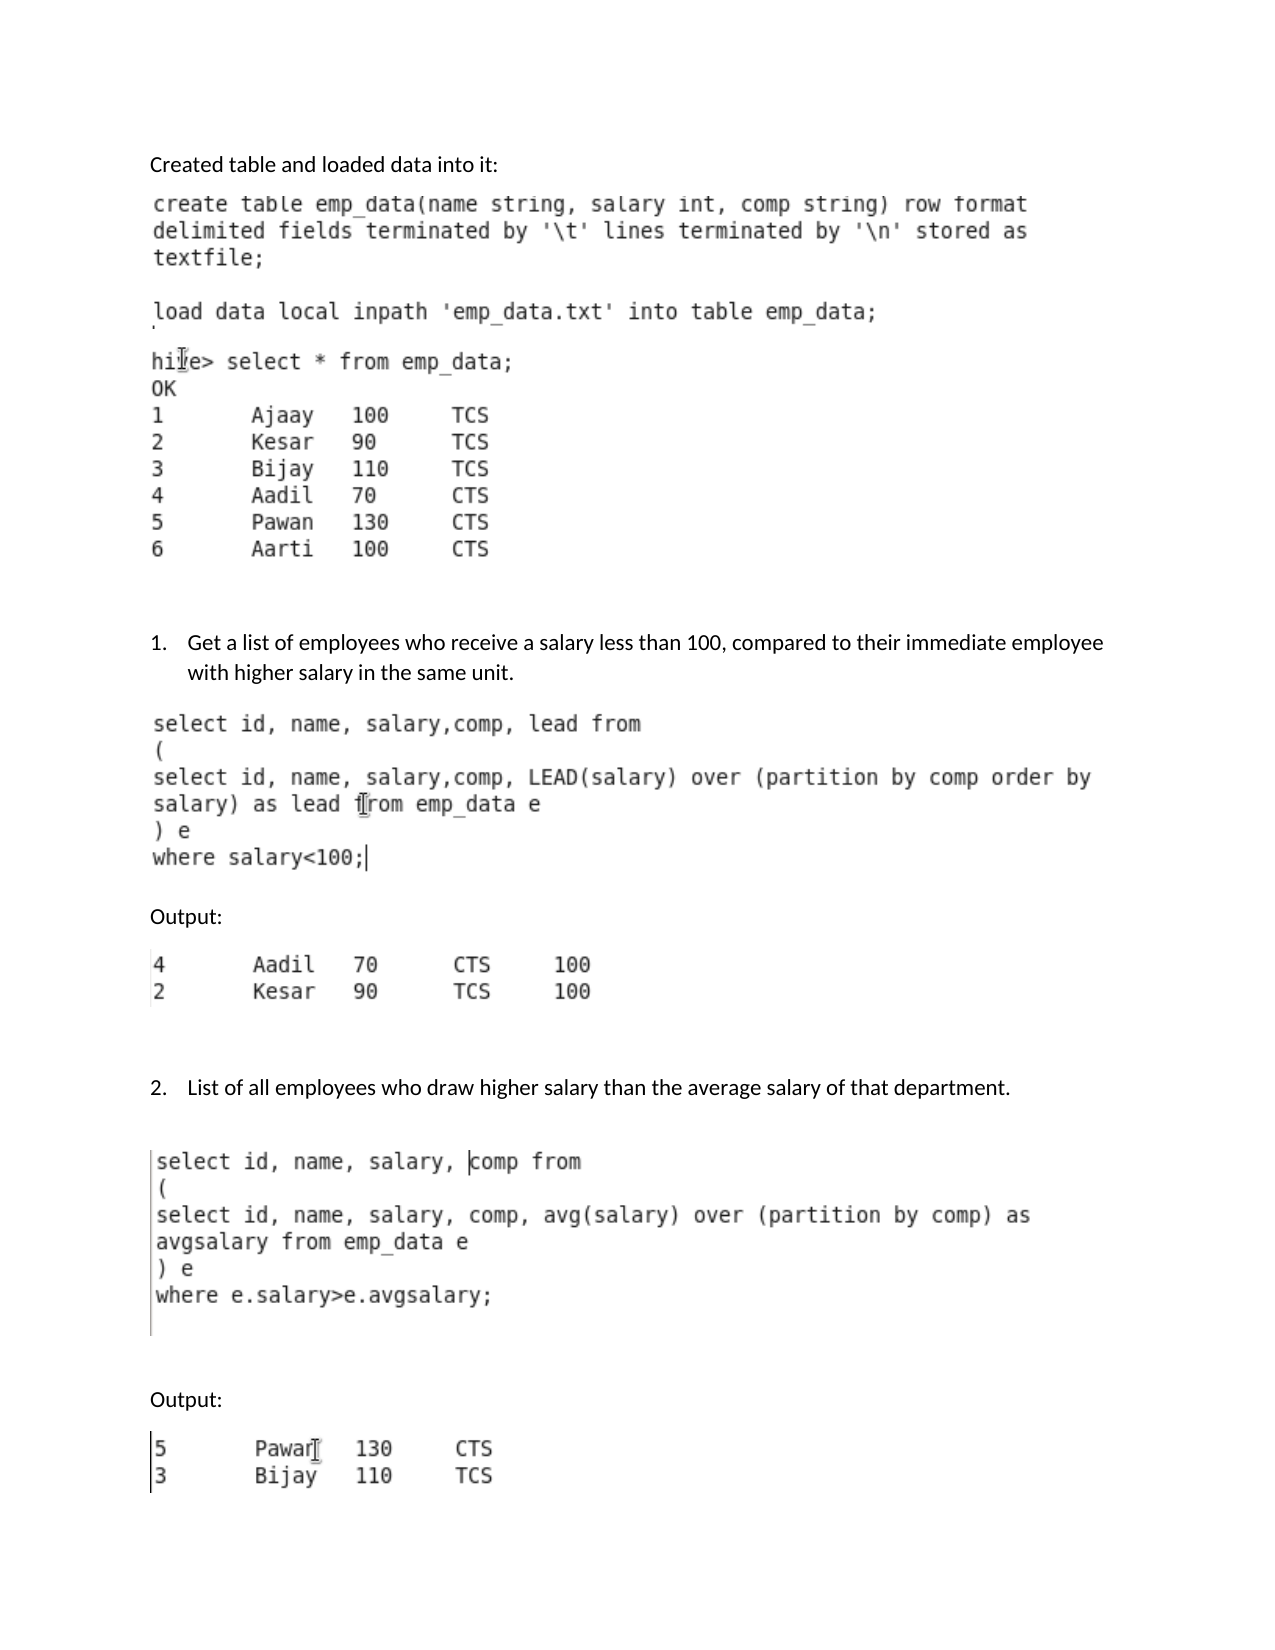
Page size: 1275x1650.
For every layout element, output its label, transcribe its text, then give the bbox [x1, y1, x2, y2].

text Output: [150, 1355, 1125, 1413]
text Created table and loaded data into it: [150, 150, 1125, 178]
picture [150, 1150, 1058, 1336]
picture [150, 347, 574, 563]
text Output: [150, 902, 1125, 930]
picture [150, 1431, 501, 1493]
picture [150, 196, 1047, 329]
picture [150, 949, 621, 1007]
list Get a list of employees who receive a salary less than 100, compared to their immediate employee with higher salary in the same unit. [150, 628, 1125, 687]
picture [150, 705, 1100, 884]
list List of all employees who draw higher salary than the average salary of that department. [150, 1073, 1125, 1101]
